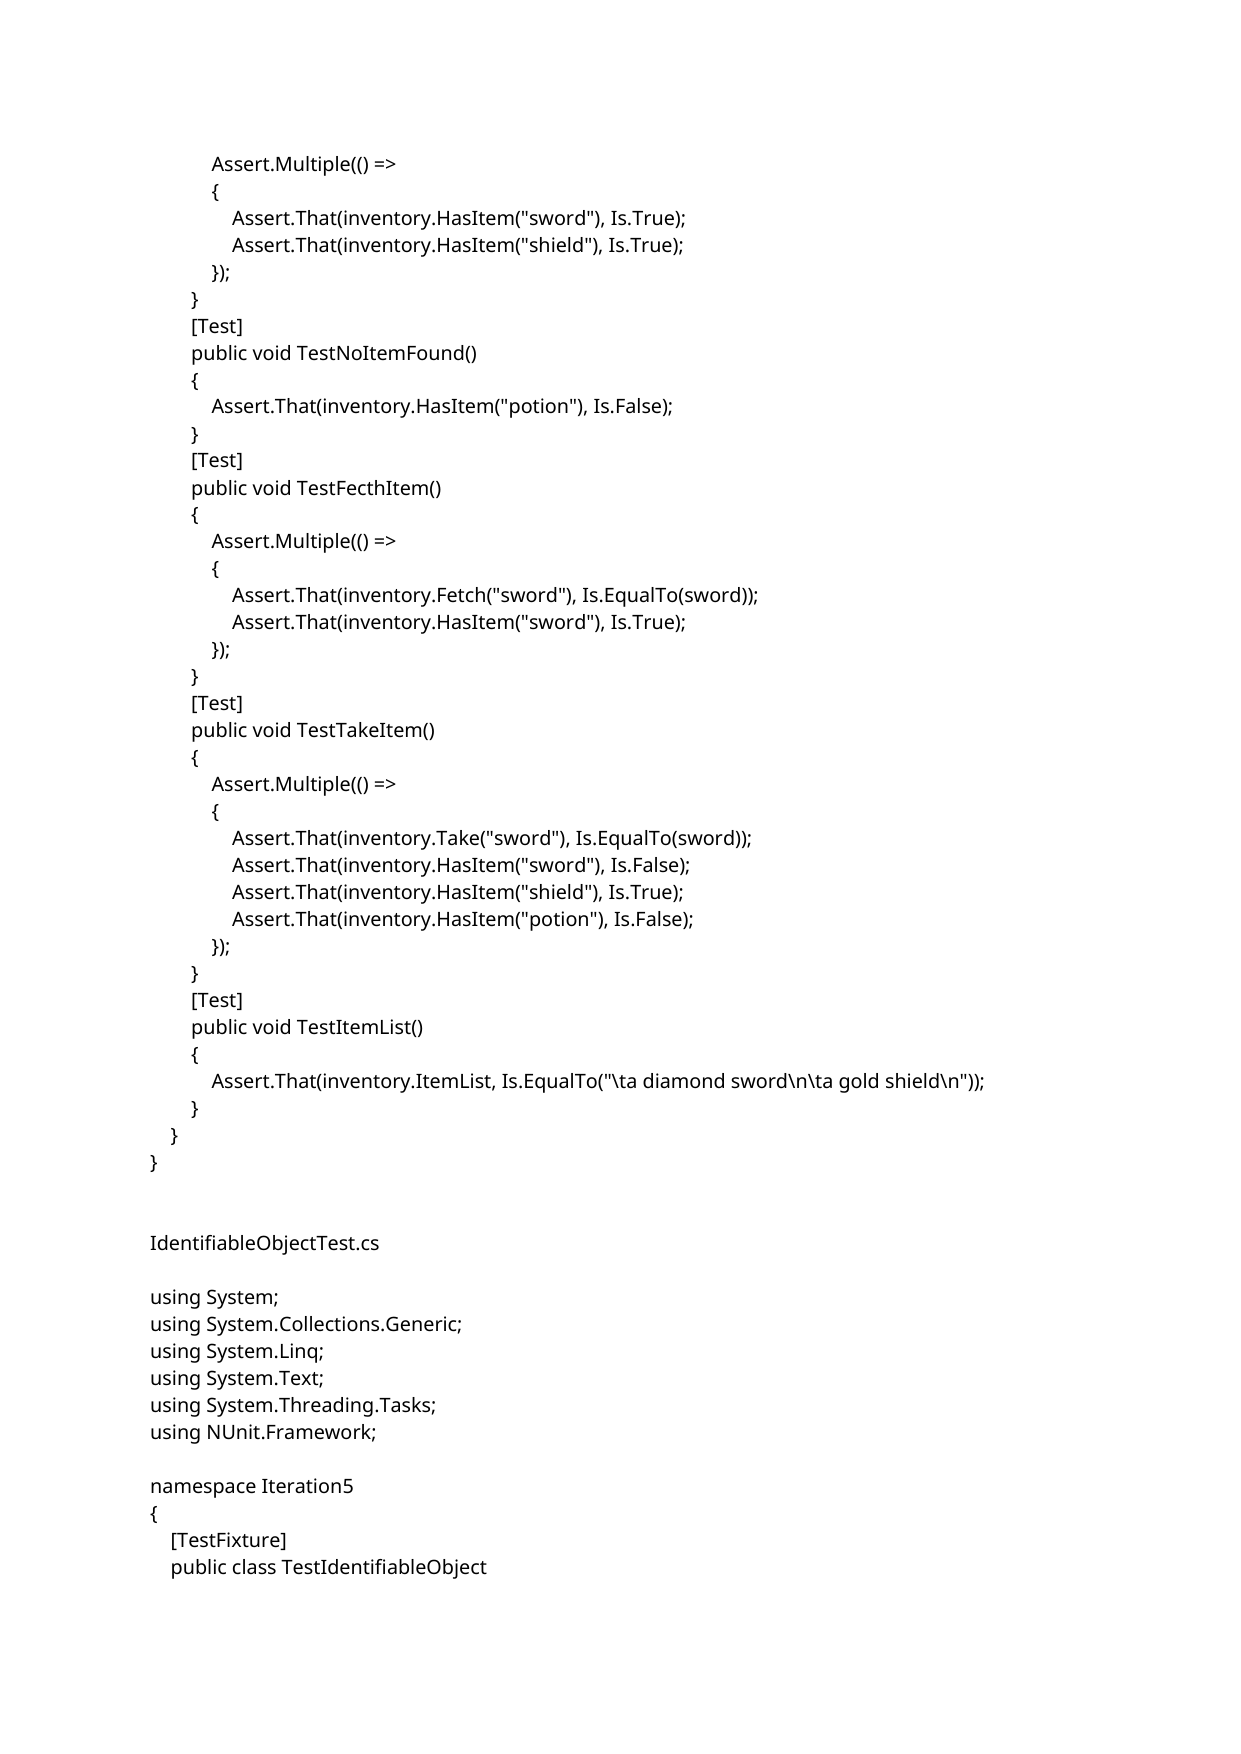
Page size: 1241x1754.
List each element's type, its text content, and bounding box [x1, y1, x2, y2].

text } [150, 663, 1090, 689]
text Assert.Multiple(() => [150, 150, 1090, 177]
text } [150, 1094, 1090, 1121]
text Assert.That(inventory.HasItem("sword"), Is.True); [150, 609, 1090, 636]
text Assert.That(inventory.HasItem("potion"), Is.False); [150, 905, 1090, 932]
text } [150, 1121, 1090, 1148]
text Assert.That(inventory.HasItem("sword"), Is.True); [150, 204, 1090, 231]
text Assert.That(inventory.HasItem("shield"), Is.True); [150, 231, 1090, 258]
text Assert.That(inventory.HasItem("sword"), Is.False); [150, 851, 1090, 878]
text { [150, 743, 1090, 771]
text { [150, 366, 1090, 393]
text { [150, 177, 1090, 204]
text { [150, 1499, 1090, 1526]
text } [150, 1148, 1090, 1175]
text } [150, 285, 1090, 312]
text public void TestNoItemFound() [150, 339, 1090, 366]
text [Test] [150, 986, 1090, 1013]
text { [150, 501, 1090, 528]
text public void TestItemList() [150, 1013, 1090, 1040]
text public void TestTakeItem() [150, 717, 1090, 743]
text { [150, 797, 1090, 824]
text using System.Linq; [150, 1337, 1090, 1364]
text }); [150, 636, 1090, 663]
text public class TestIdentifiableObject [150, 1553, 1090, 1580]
text Assert.Multiple(() => [150, 528, 1090, 555]
text Assert.That(inventory.Fetch("sword"), Is.EqualTo(sword)); [150, 582, 1090, 609]
text }); [150, 932, 1090, 959]
text using System.Text; [150, 1364, 1090, 1391]
text Assert.That(inventory.Take("sword"), Is.EqualTo(sword)); [150, 824, 1090, 851]
text { [150, 555, 1090, 582]
text } [150, 959, 1090, 986]
text using System.Threading.Tasks; [150, 1391, 1090, 1418]
text Assert.That(inventory.ItemList, Is.EqualTo("\ta diamond sword\n\ta gold shield\n")); [150, 1067, 1090, 1094]
text public void TestFecthItem() [150, 474, 1090, 501]
text [Test] [150, 447, 1090, 474]
text [Test] [150, 312, 1090, 339]
text } [150, 420, 1090, 447]
text Assert.That(inventory.HasItem("potion"), Is.False); [150, 393, 1090, 420]
text [Test] [150, 689, 1090, 717]
text IdentifiableObjectTest.cs [150, 1229, 1090, 1256]
text }); [150, 258, 1090, 285]
text using System; [150, 1283, 1090, 1310]
text using NUnit.Framework; [150, 1418, 1090, 1445]
text Assert.That(inventory.HasItem("shield"), Is.True); [150, 878, 1090, 905]
text [TestFixture] [150, 1526, 1090, 1553]
text { [150, 1040, 1090, 1067]
text using System.Collections.Generic; [150, 1310, 1090, 1337]
text Assert.Multiple(() => [150, 771, 1090, 797]
text namespace Iteration5 [150, 1472, 1090, 1499]
